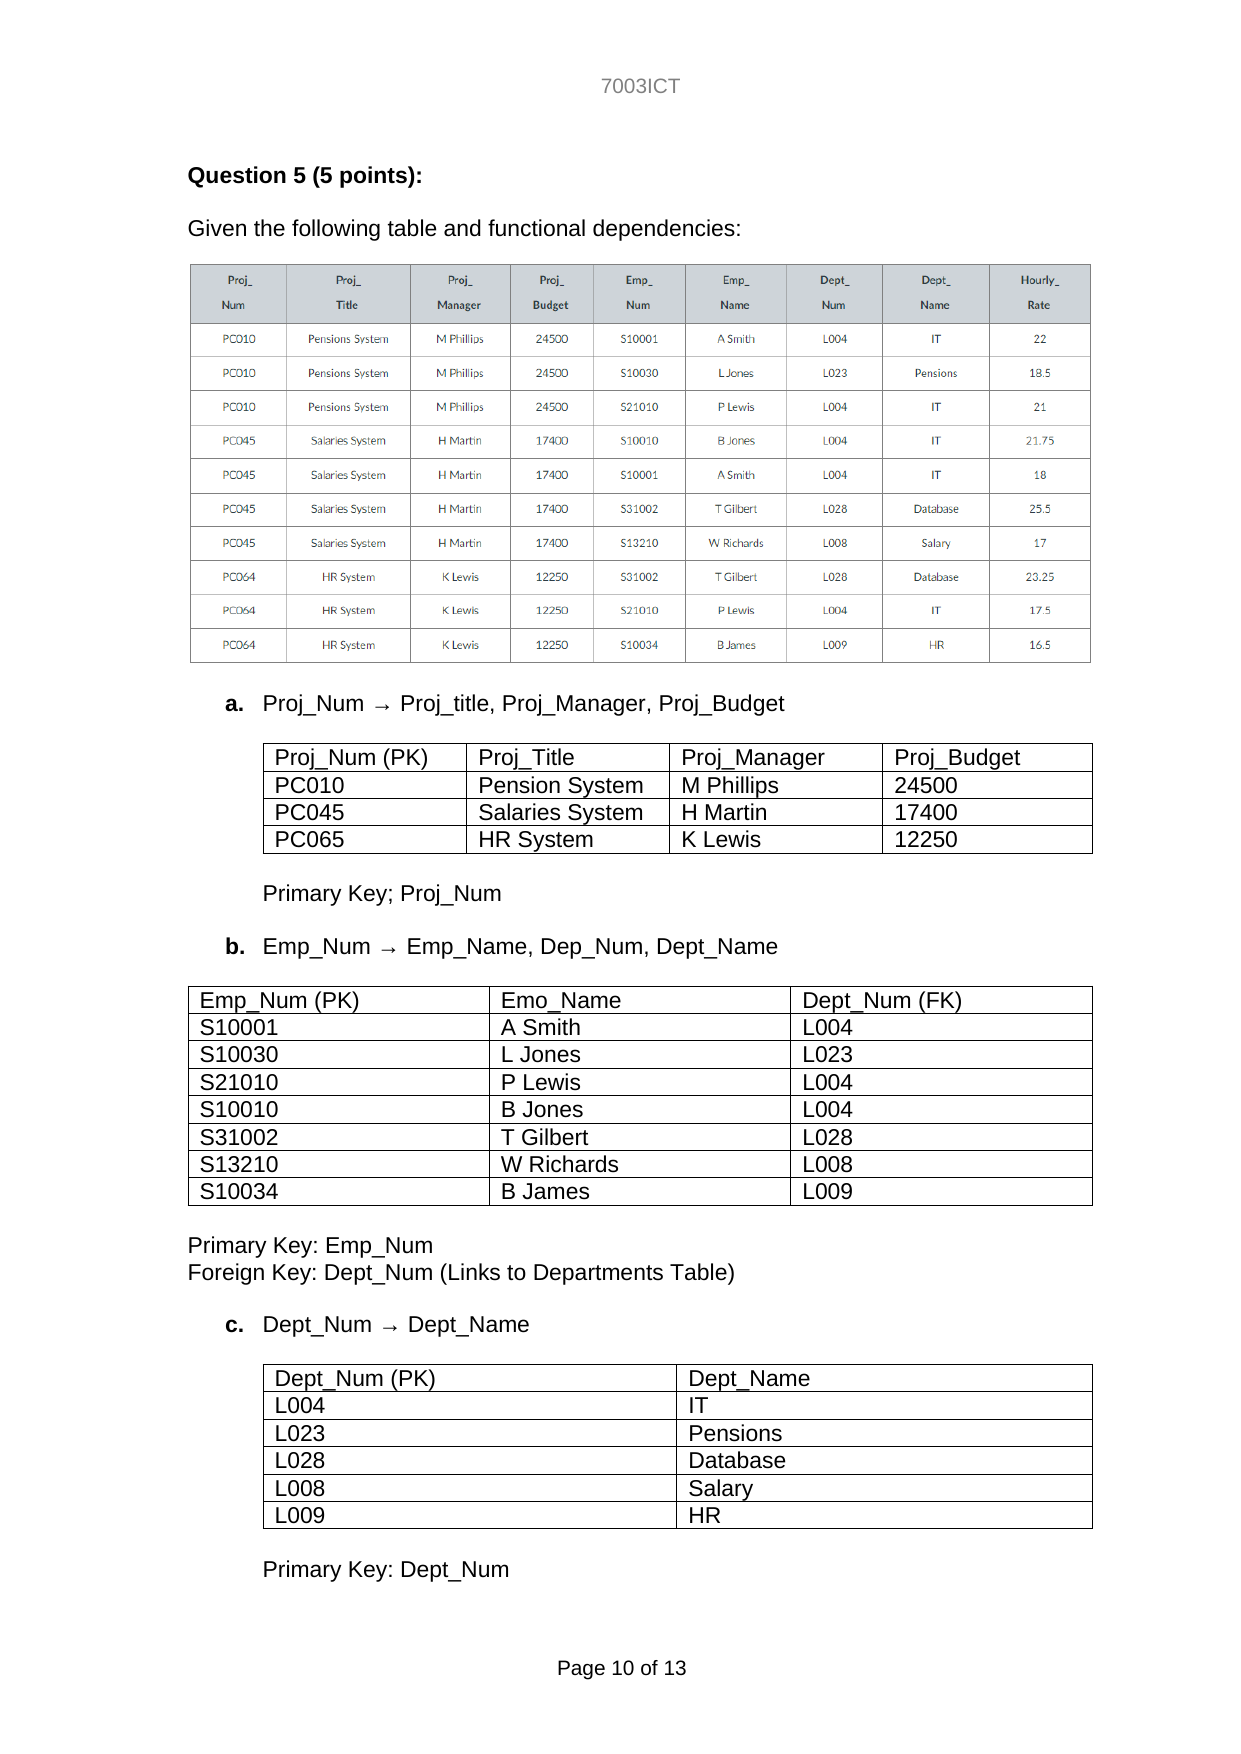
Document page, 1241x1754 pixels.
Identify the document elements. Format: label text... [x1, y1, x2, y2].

table_cell L004 [264, 1392, 676, 1419]
table_cell M Phillips [670, 772, 882, 798]
table_header Emp_Num (PK) [189, 987, 489, 1013]
list Primary Key: Dept_Num [262, 1556, 1093, 1582]
table_cell L023 [264, 1420, 676, 1446]
table_cell Salary [677, 1475, 1092, 1501]
text Given the following table and functional dependencies: [187, 215, 1093, 242]
table_cell A Smith [490, 1014, 790, 1040]
table_cell L008 [264, 1475, 676, 1501]
text Question 5 (5 points): [187, 162, 1093, 189]
table_cell IT [677, 1392, 1092, 1419]
table_cell L Jones [490, 1041, 790, 1068]
table_cell Salaries System [467, 799, 669, 825]
table_cell 17400 [883, 799, 1092, 825]
text Primary Key: Emp_Num [187, 1232, 1093, 1258]
table_cell HR [677, 1502, 1092, 1528]
picture [187, 262, 1093, 664]
text Foreign Key: Dept_Num (Links to Departments Table) [187, 1258, 1093, 1285]
table_cell L009 [791, 1178, 1092, 1205]
table_cell P Lewis [490, 1069, 790, 1095]
table_cell S10030 [189, 1041, 489, 1068]
list Dept_Num → Dept_Name [225, 1311, 1093, 1337]
table_cell S31002 [189, 1124, 489, 1150]
table_cell L008 [791, 1151, 1092, 1177]
table_header Proj_Num (PK) [264, 744, 466, 771]
table_header Dept_Num (PK) [264, 1365, 676, 1391]
table_cell L004 [791, 1096, 1092, 1122]
table_cell S10010 [189, 1096, 489, 1122]
table_cell L009 [264, 1502, 676, 1528]
list Proj_Num → Proj_title, Proj_Manager, Proj_Budget [225, 690, 1093, 717]
table_header Proj_Budget [883, 744, 1092, 771]
table_cell 24500 [883, 772, 1092, 798]
table_cell B Jones [490, 1096, 790, 1122]
table_cell S10001 [189, 1014, 489, 1040]
table_cell L023 [791, 1041, 1092, 1068]
table_cell Pensions [677, 1420, 1092, 1446]
table_cell Database [677, 1447, 1092, 1473]
table_header Dept_Num (FK) [791, 987, 1092, 1013]
table_cell W Richards [490, 1151, 790, 1177]
table_cell L004 [791, 1014, 1092, 1040]
table_cell PC065 [264, 826, 466, 853]
table_cell PC045 [264, 799, 466, 825]
table_cell PC010 [264, 772, 466, 798]
table_cell HR System [467, 826, 669, 853]
table_cell 12250 [883, 826, 1092, 853]
table_cell B James [490, 1178, 790, 1205]
table_cell L028 [264, 1447, 676, 1473]
table_cell Pension System [467, 772, 669, 798]
table_cell K Lewis [670, 826, 882, 853]
table_cell S13210 [189, 1151, 489, 1177]
table_cell T Gilbert [490, 1124, 790, 1150]
list Primary Key; Proj_Num [262, 880, 1093, 906]
list Emp_Num → Emp_Name, Dep_Num, Dept_Name [225, 933, 1093, 959]
table_cell H Martin [670, 799, 882, 825]
table_cell S21010 [189, 1069, 489, 1095]
table_header Proj_Title [467, 744, 669, 771]
table_header Dept_Name [677, 1365, 1092, 1391]
table_cell S10034 [189, 1178, 489, 1205]
table_header Proj_Manager [670, 744, 882, 771]
table_cell L028 [791, 1124, 1092, 1150]
table_cell L004 [791, 1069, 1092, 1095]
table_header Emo_Name [490, 987, 790, 1013]
